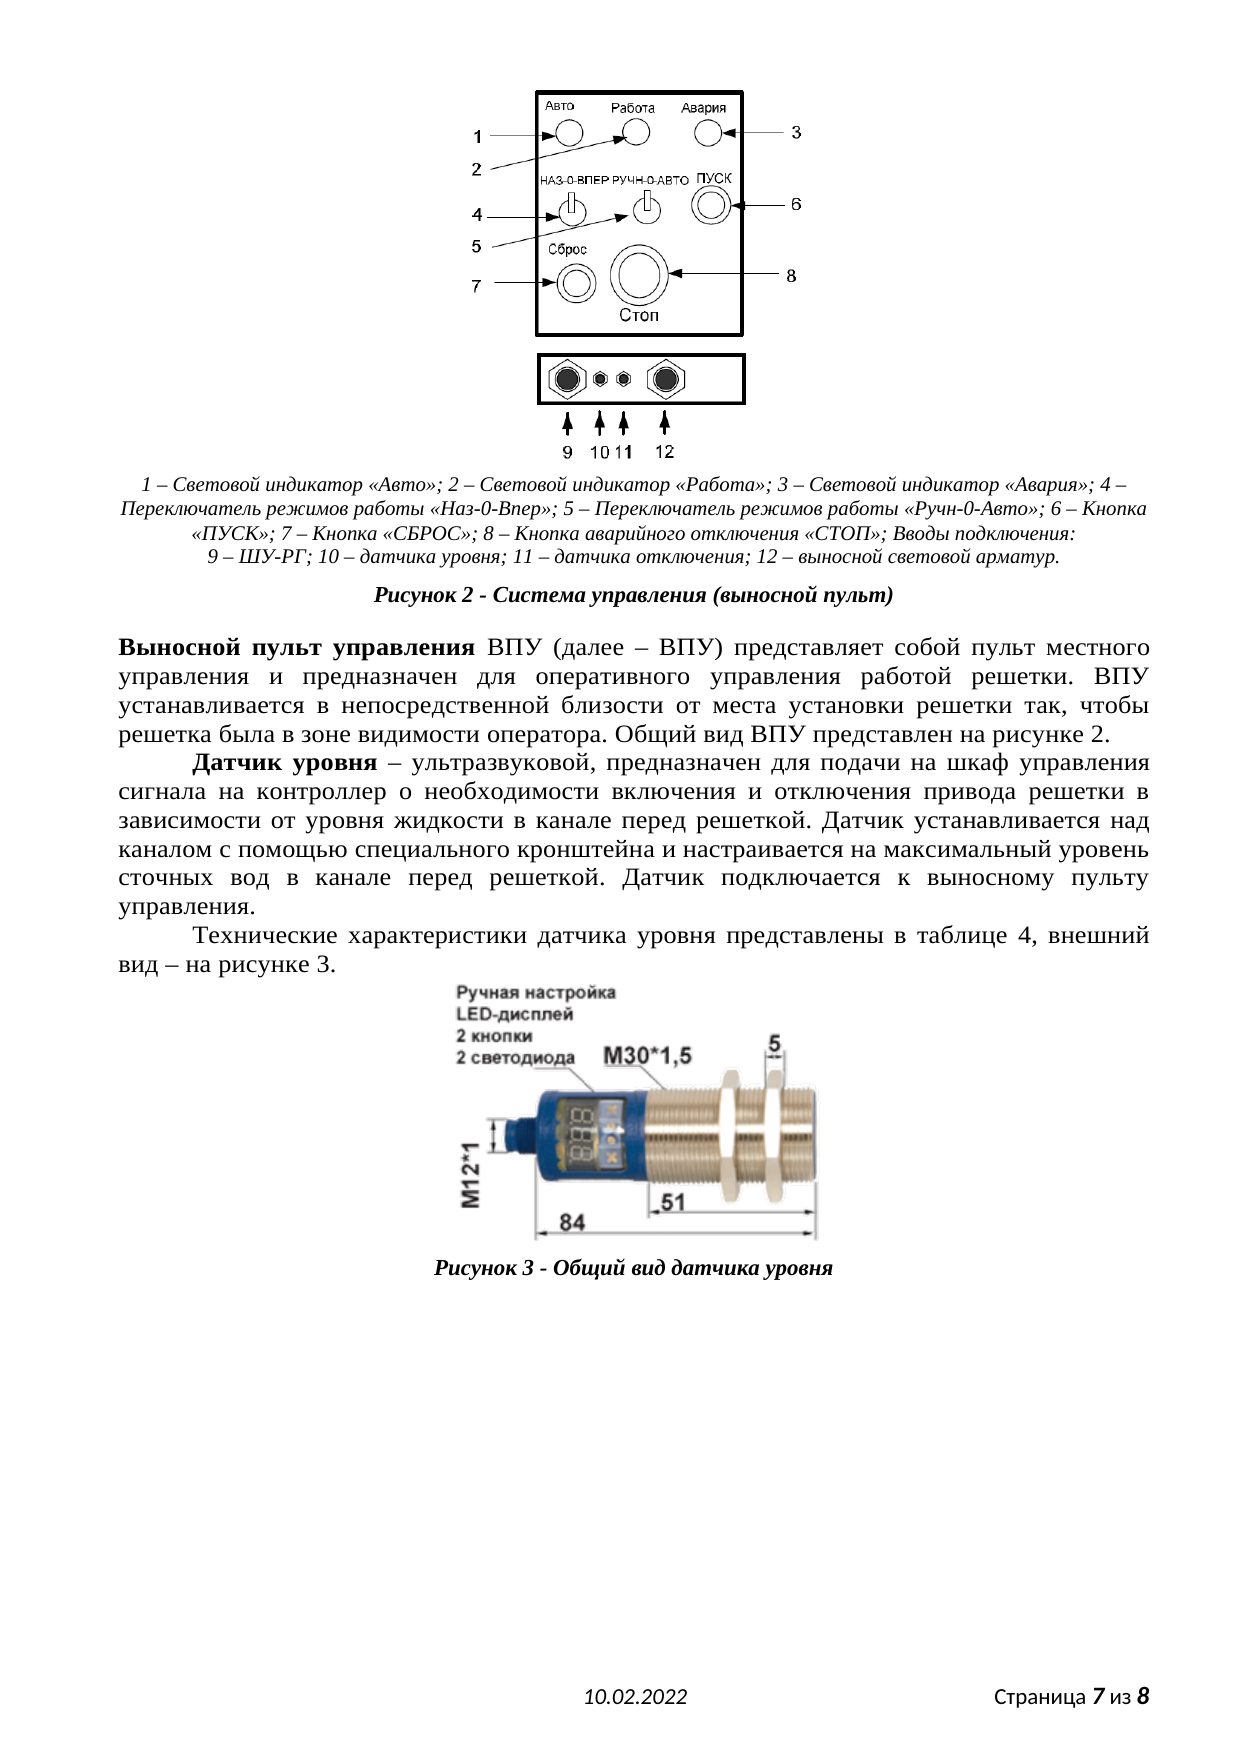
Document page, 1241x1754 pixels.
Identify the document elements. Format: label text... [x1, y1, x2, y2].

text Рисунок 3 - Общий вид датчика уровня [118, 1254, 1152, 1281]
picture [450, 977, 857, 1242]
text Выносной пульт управления ВПУ (далее – ВПУ) представляет собой пульт местного управления и предназначен для оперативного управления работой решетки. ВПУ устанавливается в непосредственной близости от места установки решетки так, чтобы решетка была в зоне видимости оператора. Общий вид ВПУ представлен на рисунке 2. [118, 632, 1152, 747]
text 9 – ШУ-РГ; 10 – датчика уровня; 11 – датчика отключения; 12 – выносной световой арматур. [118, 544, 1152, 568]
text 1 – Световой индикатор «Авто»; 2 – Световой индикатор «Работа»; 3 – Световой индикатор «Авария»; 4 – Переключатель режимов работы «Наз-0-Впер»; 5 – Переключатель режимов работы «Ручн-0-Авто»; 6 – Кнопка «ПУСК»; 7 – Кнопка «СБРОС»; 8 – Кнопка аварийного отключения «СТОП»; Вводы подключения: [118, 472, 1152, 544]
text Технические характеристики датчика уровня представлены в таблице 4, внешний вид – на рисунке 3. [118, 920, 1152, 977]
text Рисунок 2 - Система управления (выносной пульт) [118, 581, 1152, 607]
text Датчик уровня – ультразвуковой, предназначен для подачи на шкаф управления сигнала на контроллер о необходимости включения и отключения привода решетки в зависимости от уровня жидкости в канале перед решеткой. Датчик устанавливается над каналом с помощью специального кронштейна и настраивается на максимальный уровень сточных вод в канале перед решеткой. Датчик подключается к выносному пульту управления. [118, 747, 1152, 920]
